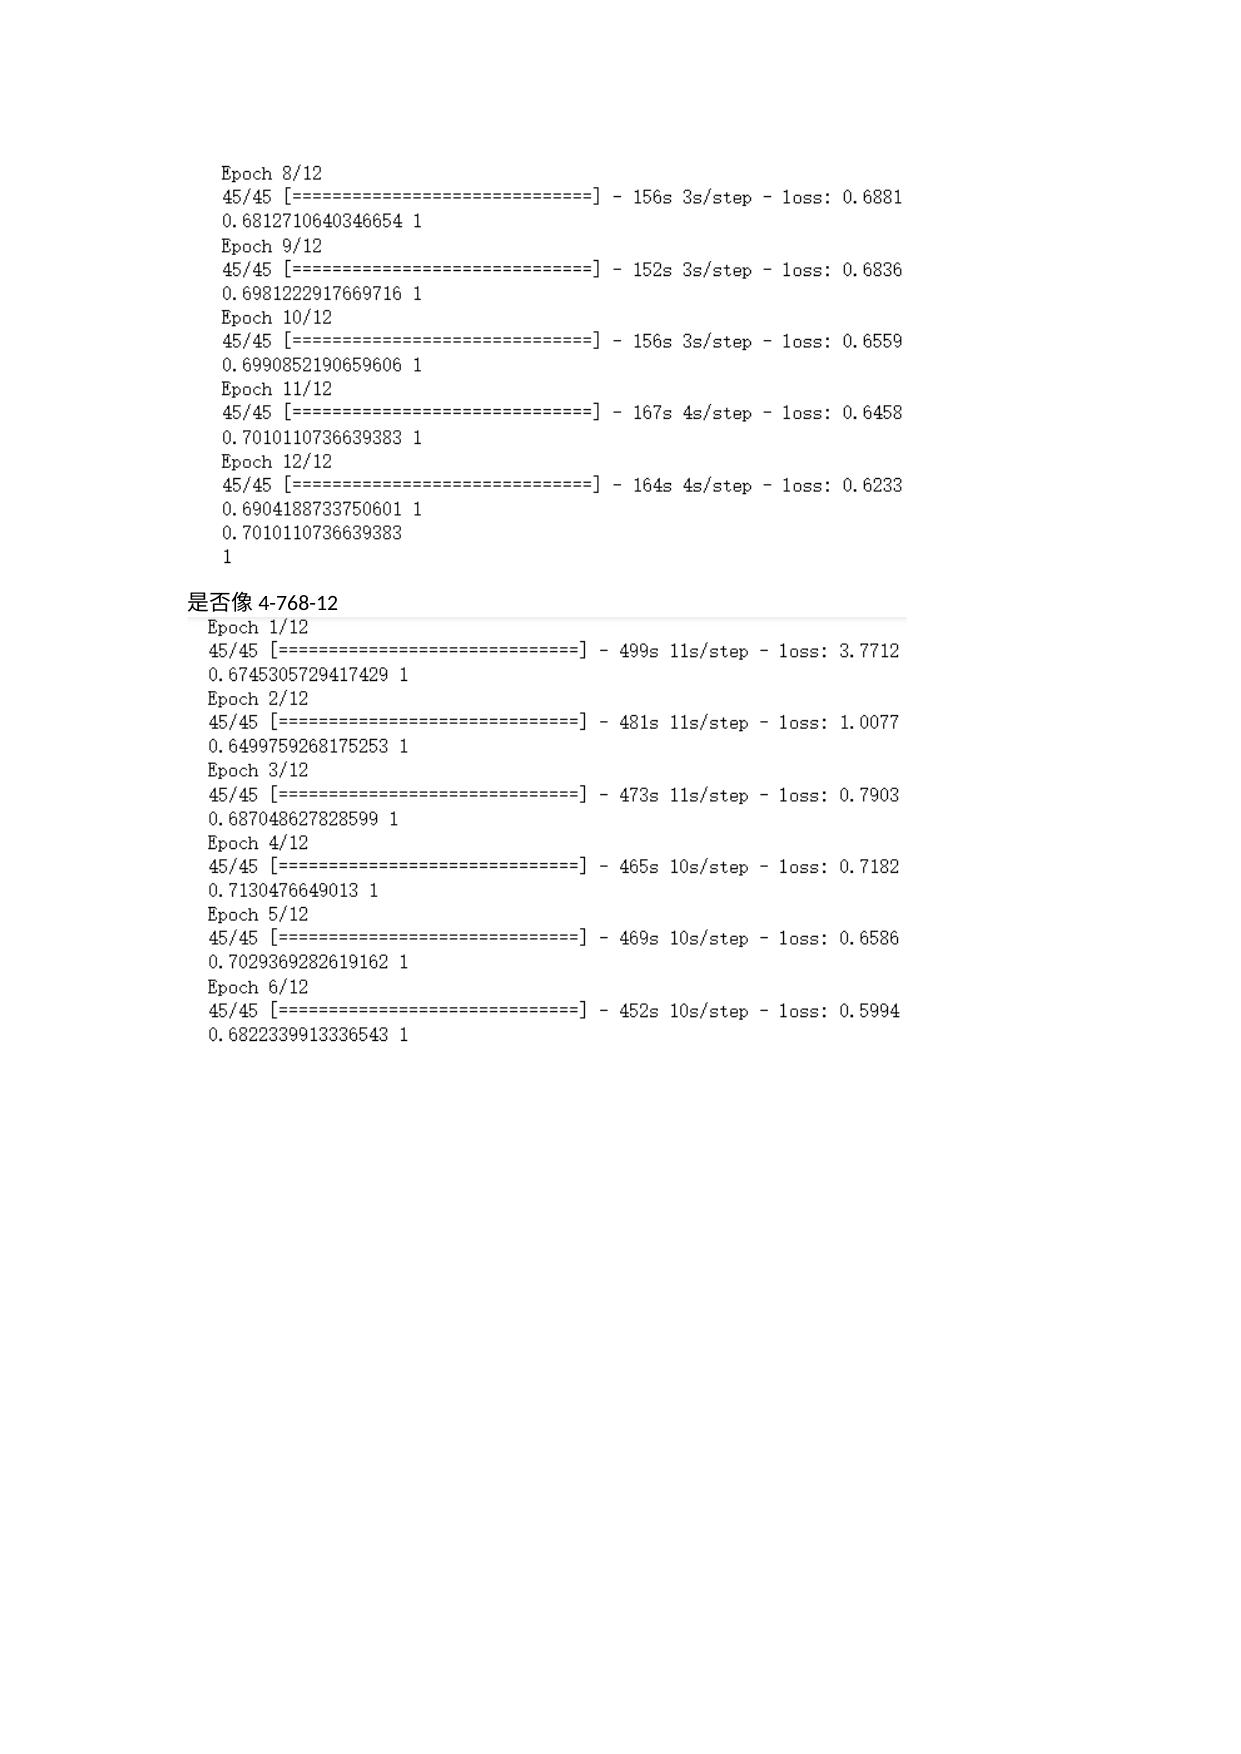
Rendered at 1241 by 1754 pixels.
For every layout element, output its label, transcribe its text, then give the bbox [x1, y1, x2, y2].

text 是否像 4-768-12 [187, 584, 1053, 617]
picture [187, 617, 907, 1050]
picture [187, 162, 949, 567]
